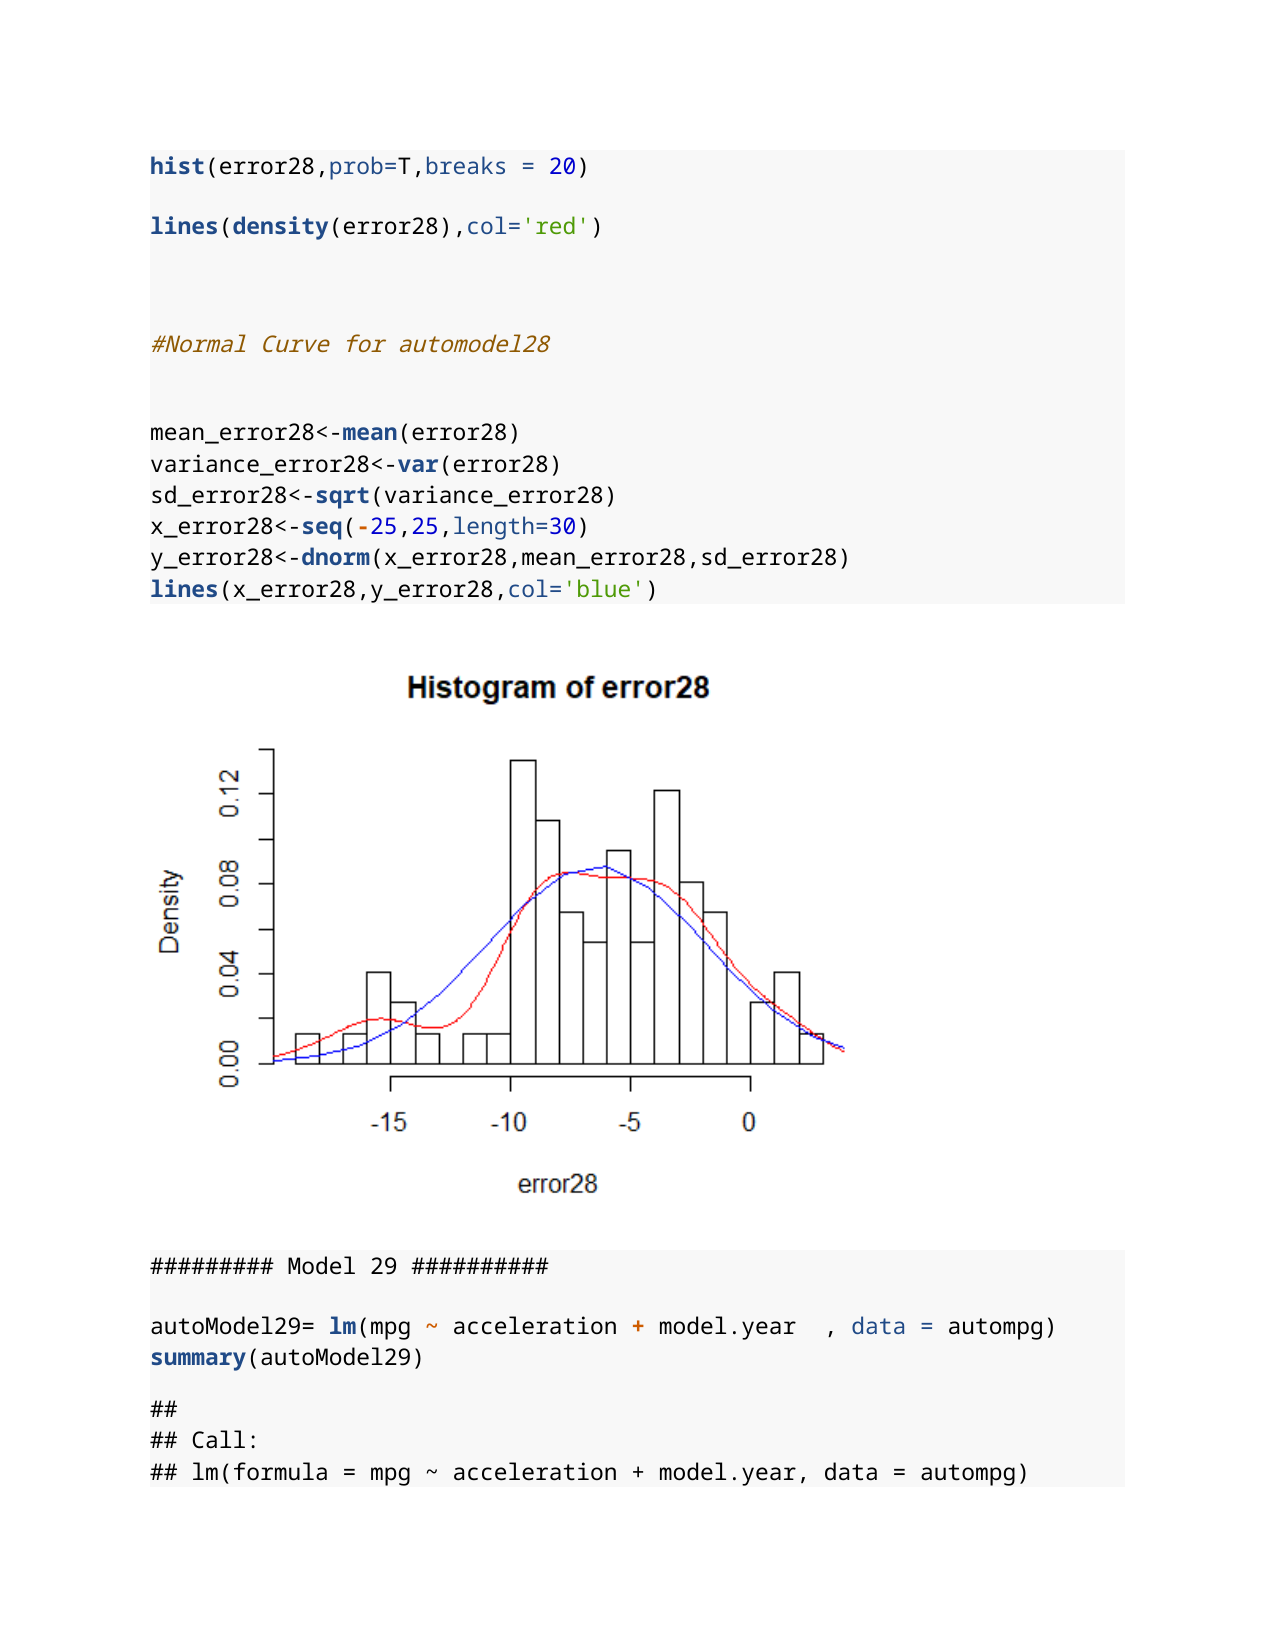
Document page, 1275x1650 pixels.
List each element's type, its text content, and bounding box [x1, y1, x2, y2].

text ######### Model 29 ########## autoModel29= lm(mpg ~ acceleration + model.year , data = autompg) summary(autoModel29) [150, 1250, 1125, 1372]
picture [150, 624, 908, 1231]
text hist(error28,prob=T,breaks = 20) lines(density(error28),col='red') #Normal Curve for automodel28 mean_error28<-mean(error28) variance_error28<-var(error28) sd_error28<-sqrt(variance_error28) x_error28<-seq(-25,25,length=30) y_error28<-dnorm(x_error28,mean_error28,sd_error28) lines(x_error28,y_error28,col='blue') [150, 150, 1125, 604]
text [150, 1393, 1125, 1487]
